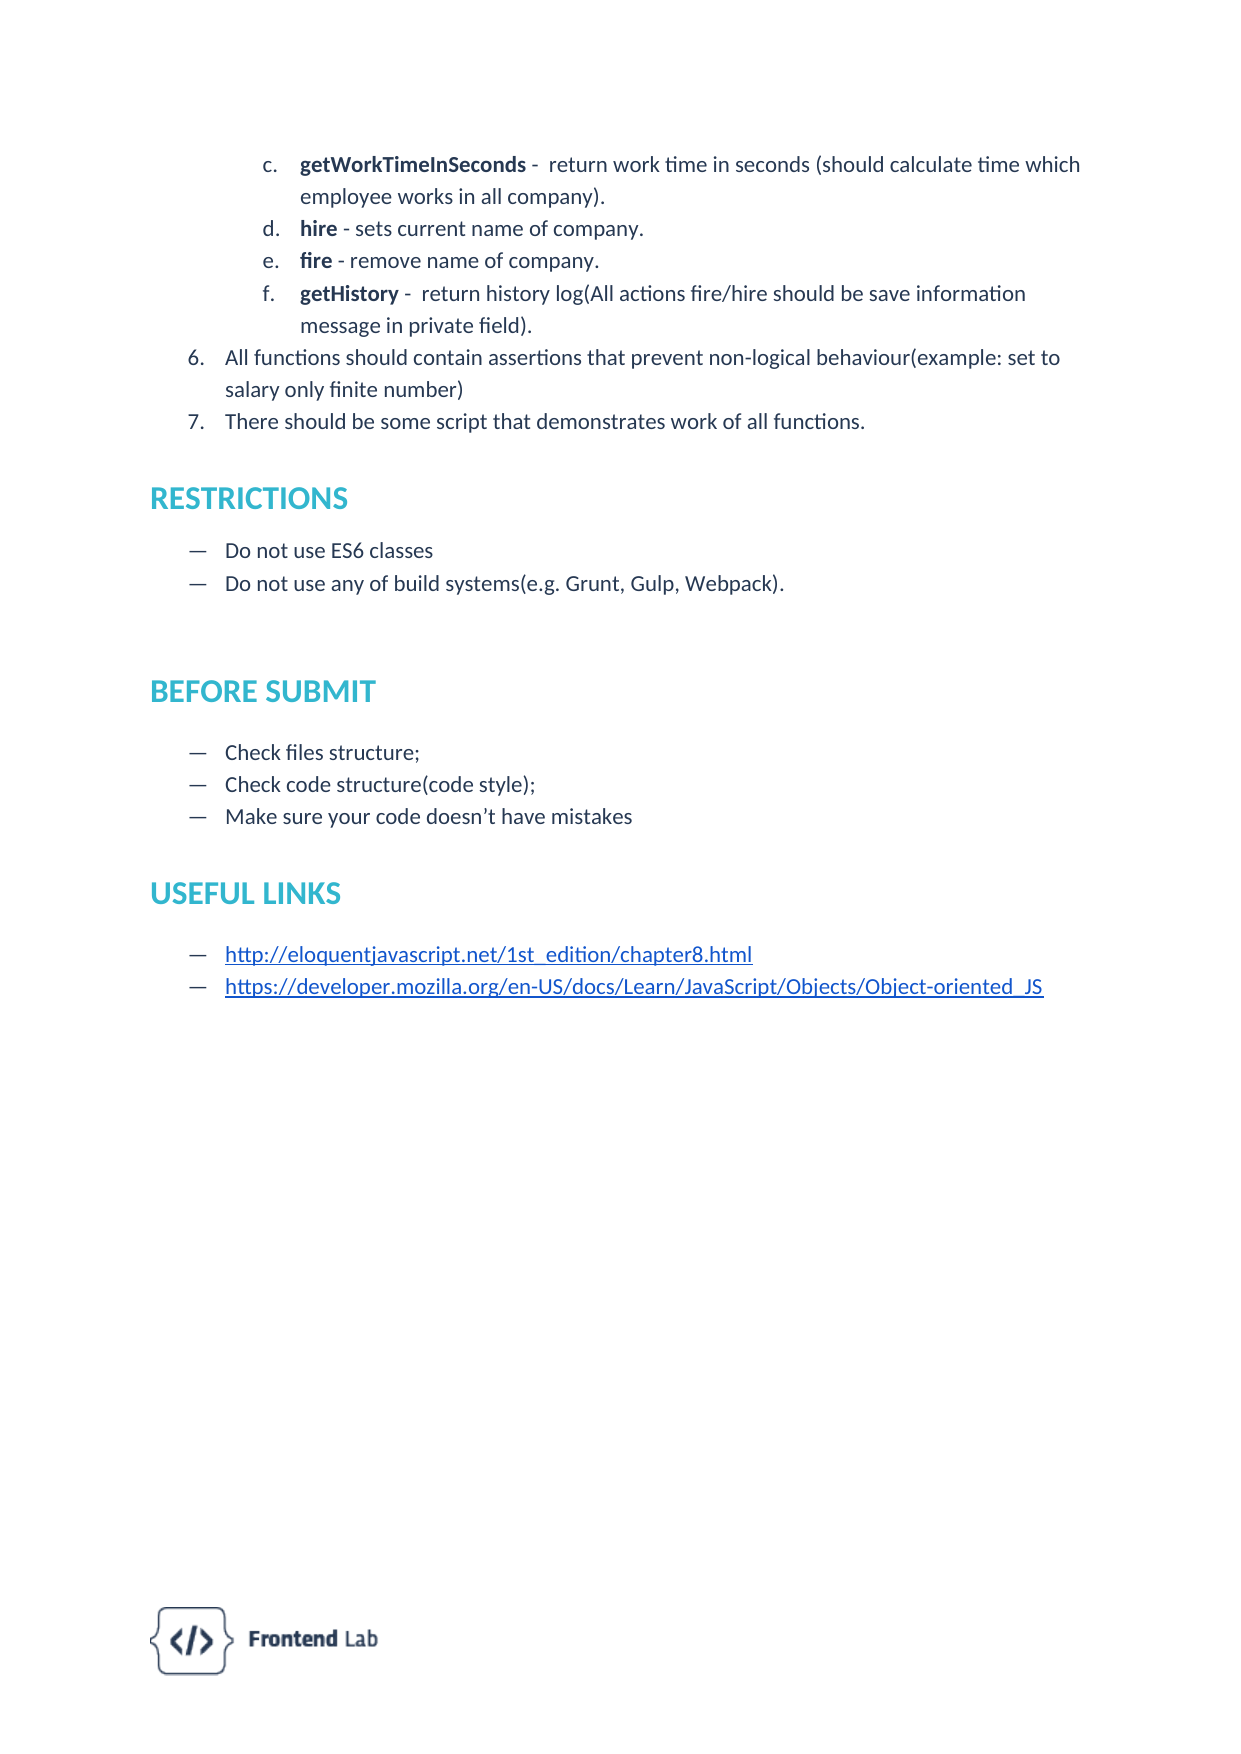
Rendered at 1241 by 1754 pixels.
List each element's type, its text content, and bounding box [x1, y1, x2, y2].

list Do not use any of build systems(e.g. Grunt, Gulp, Webpack). [187, 569, 1090, 597]
list All functions should contain assertions that prevent non-logical behaviour(example: set to salary only finite number) [187, 343, 1090, 403]
picture [150, 1607, 380, 1676]
list Check code structure(code style); [187, 770, 1090, 798]
subtitle BEFORE SUBMIT [150, 671, 1090, 711]
subtitle USEFUL LINKS [150, 872, 1090, 913]
list Check files structure; [187, 738, 1090, 766]
list Do not use ES6 classes [187, 536, 1090, 564]
list http://eloquentjavascript.net/1st_edition/chapter8.html [187, 940, 1090, 968]
list Make sure your code doesn’t have mistakes [187, 802, 1090, 831]
list https://developer.mozilla.org/en-US/docs/Learn/JavaScript/Objects/Object-oriented_JS [187, 972, 1090, 1000]
list getWorkTimeInSeconds - return work time in seconds (should calculate time which employee works in all company). [262, 150, 1090, 210]
list hire - sets current name of company. [262, 214, 1090, 242]
list getHistory - return history log(All actions fire/hire should be save information message in private field). [262, 279, 1090, 339]
list There should be some script that demonstrates work of all functions. [187, 407, 1090, 436]
list fire - remove name of company. [262, 247, 1090, 274]
subtitle RESTRICTIONS [150, 477, 1090, 518]
